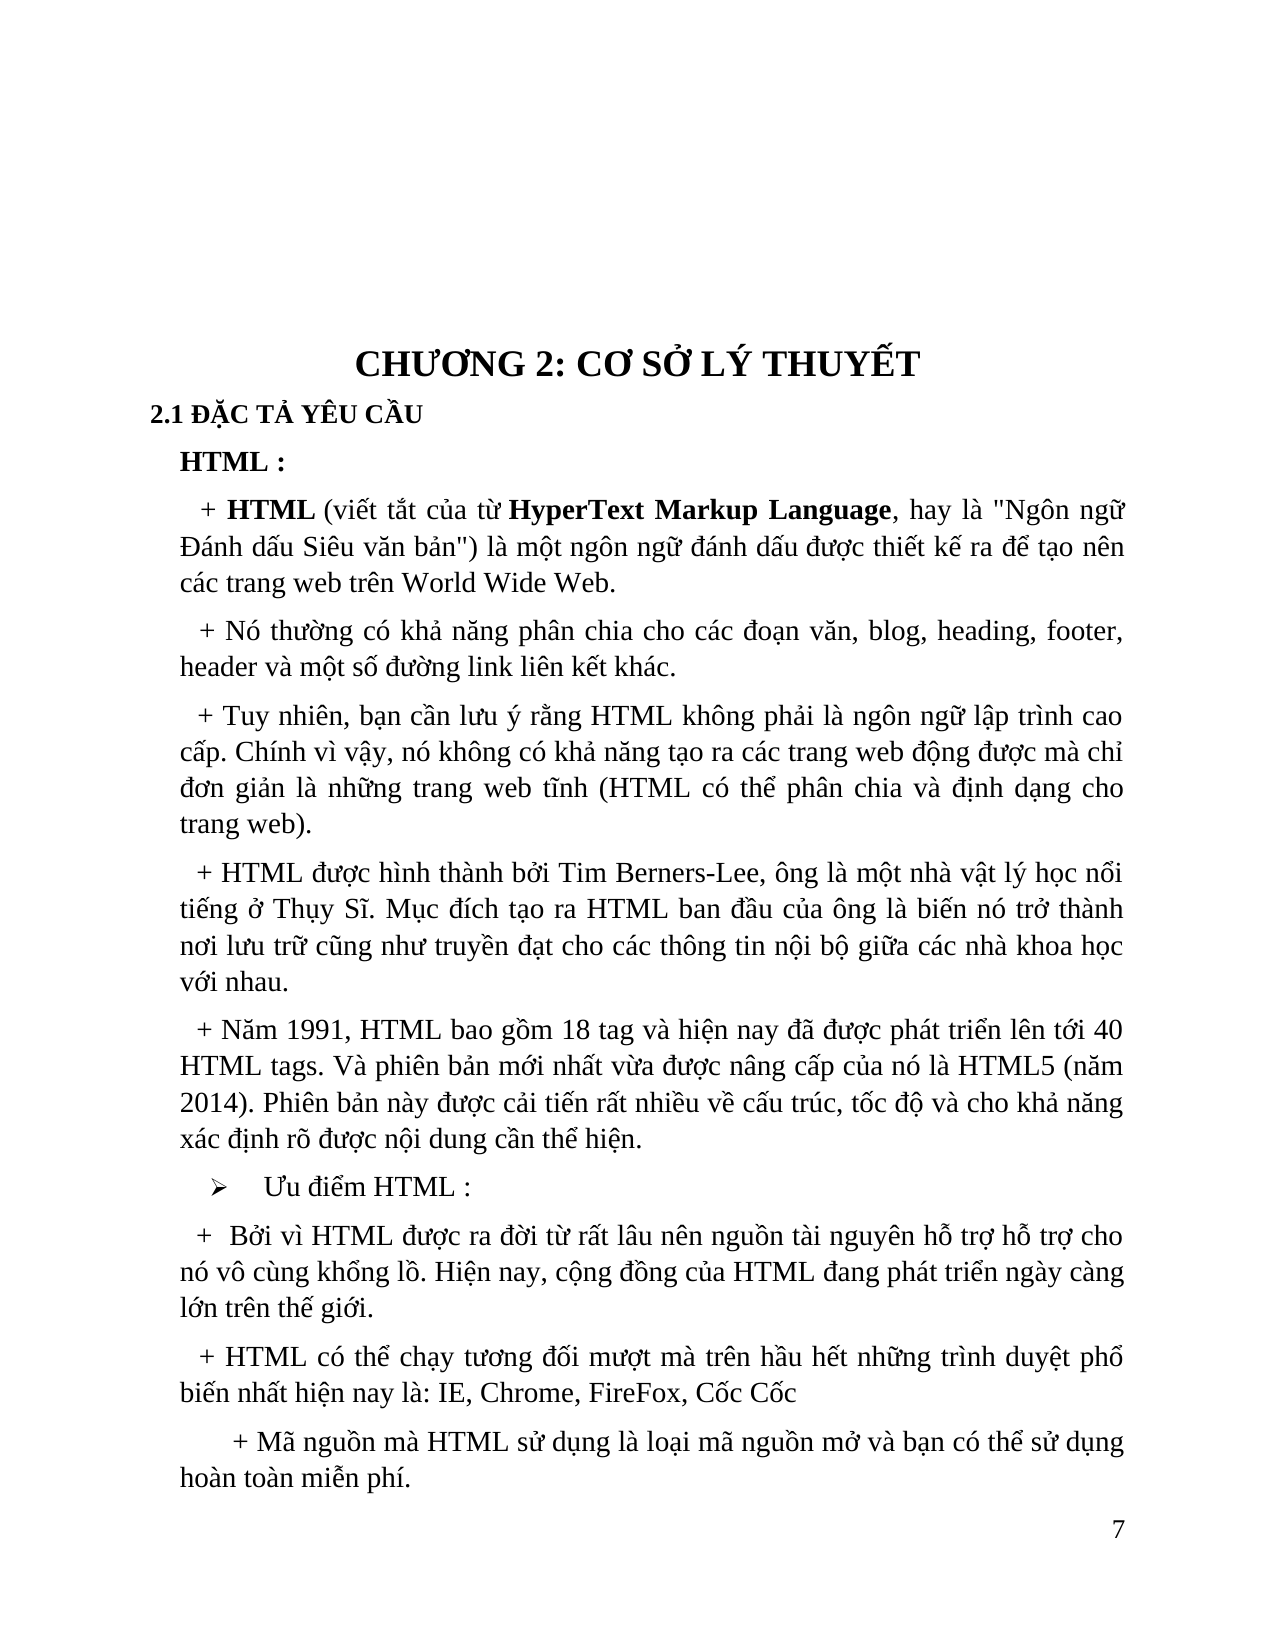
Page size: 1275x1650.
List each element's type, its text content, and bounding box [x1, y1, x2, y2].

list + HTML có thể chạy tương đối mượt mà trên hầu hết những trình duyệt phổ biến nhất hiện nay là: IE, Chrome, FireFox, Cốc Cốc [179, 1339, 1125, 1409]
list + HTML được hình thành bởi Tim Berners-Lee, ông là một nhà vật lý học nổi tiếng ở Thụy Sĩ. Mục đích tạo ra HTML ban đầu của ông là biến nó trở thành nơi lưu trữ cũng như truyền đạt cho các thông tin nội bộ giữa các nhà khoa học với nhau. [179, 906, 1125, 997]
list + Nó thường có khả năng phân chia cho các đoạn văn, blog, heading, footer, header và một số đường link liên kết khác. [179, 613, 1125, 683]
subtitle 2.1 ĐẶC TẢ YÊU CẦU [150, 398, 1125, 429]
list + Mã nguồn mà HTML sử dụng là loại mã nguồn mở và bạn có thể sử dụng hoàn toàn miễn phí. [179, 1424, 1125, 1493]
subtitle CƠ SỞ LÝ THUYẾT [150, 341, 1125, 384]
list + HTML (viết tắt của từ HyperText Markup Language, hay là "Ngôn ngữ Đánh dấu Siêu văn bản") là một ngôn ngữ đánh dấu được thiết kế ra để tạo nên các trang web trên World Wide Web. [179, 492, 1125, 598]
text Ưu điểm HTML : [179, 1169, 1125, 1203]
list + Bởi vì HTML được ra đời từ rất lâu nên nguồn tài nguyên hỗ trợ hỗ trợ cho nó vô cùng khổng lồ. Hiện nay, cộng đồng của HTML đang phát triển ngày càng lớn trên thế giới. [179, 1218, 1125, 1324]
list + Tuy nhiên, bạn cần lưu ý rằng HTML không phải là ngôn ngữ lập trình cao cấp. Chính vì vậy, nó không có khả năng tạo ra các trang web động được mà chỉ đơn giản là những trang web tĩnh (HTML có thể phân chia và định dạng cho trang web). [179, 698, 1125, 840]
list HTML : [179, 444, 1125, 477]
list + Năm 1991, HTML bao gồm 18 tag và hiện nay đã được phát triển lên tới 40 HTML tags. Và phiên bản mới nhất vừa được nâng cấp của nó là HTML5 (năm 2014). Phiên bản này được cải tiến rất nhiều về cấu trúc, tốc độ và cho khả năng xác định rõ được nội dung cần thể hiện. [179, 1012, 1125, 1154]
